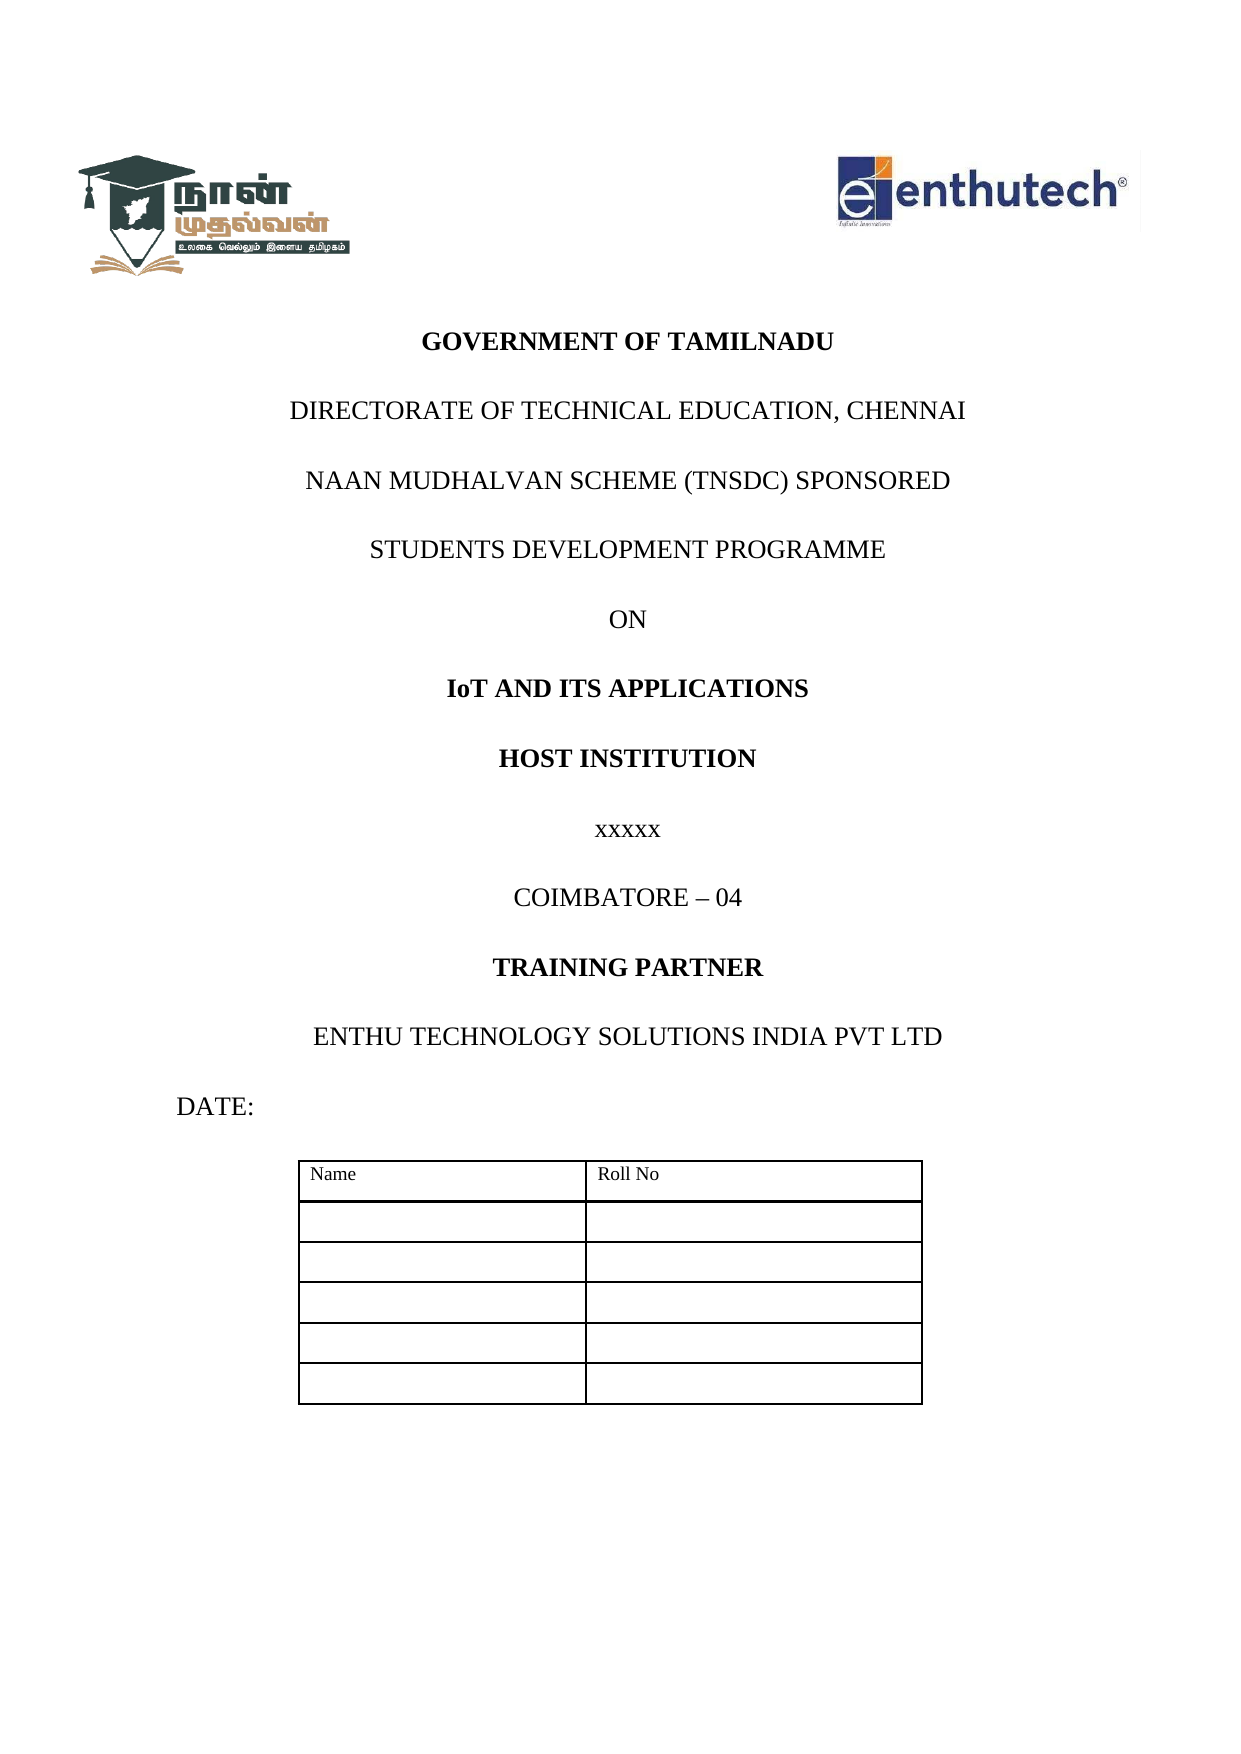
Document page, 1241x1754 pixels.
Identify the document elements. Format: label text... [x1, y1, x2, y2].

table_cell [300, 1364, 585, 1402]
text NAAN MUDHALVAN SCHEME (TNSDC) SPONSORED [150, 464, 1105, 517]
table_cell [587, 1283, 921, 1322]
picture [68, 150, 354, 280]
text DIRECTORATE OF TECHNICAL EDUCATION, CHENNAI [150, 395, 1105, 447]
table_cell [587, 1324, 921, 1362]
table_cell [587, 1364, 921, 1402]
table_cell [300, 1324, 585, 1362]
text xxxxx [150, 812, 1105, 865]
text COIMBATORE – 04 [150, 882, 1105, 934]
table_cell [300, 1283, 585, 1322]
text GOVERNMENT OF TAMILNADU [150, 325, 1105, 378]
table_cell [587, 1203, 921, 1241]
text DATE: [150, 1091, 1105, 1143]
text TRAINING PARTNER [150, 951, 1105, 1004]
text IoT AND ITS APPLICATIONS [150, 673, 1105, 726]
text ENTHU TECHNOLOGY SOLUTIONS INDIA PVT LTD [150, 1021, 1105, 1074]
table_cell [587, 1243, 921, 1281]
text ON [150, 603, 1105, 656]
table_cell [300, 1243, 585, 1281]
table_cell [300, 1203, 585, 1241]
text HOST INSTITUTION [150, 743, 1105, 795]
table_header Roll No [587, 1162, 921, 1200]
table_header Name [300, 1162, 585, 1200]
text STUDENTS DEVELOPMENT PROGRAMME [150, 534, 1105, 587]
picture [836, 150, 1141, 232]
